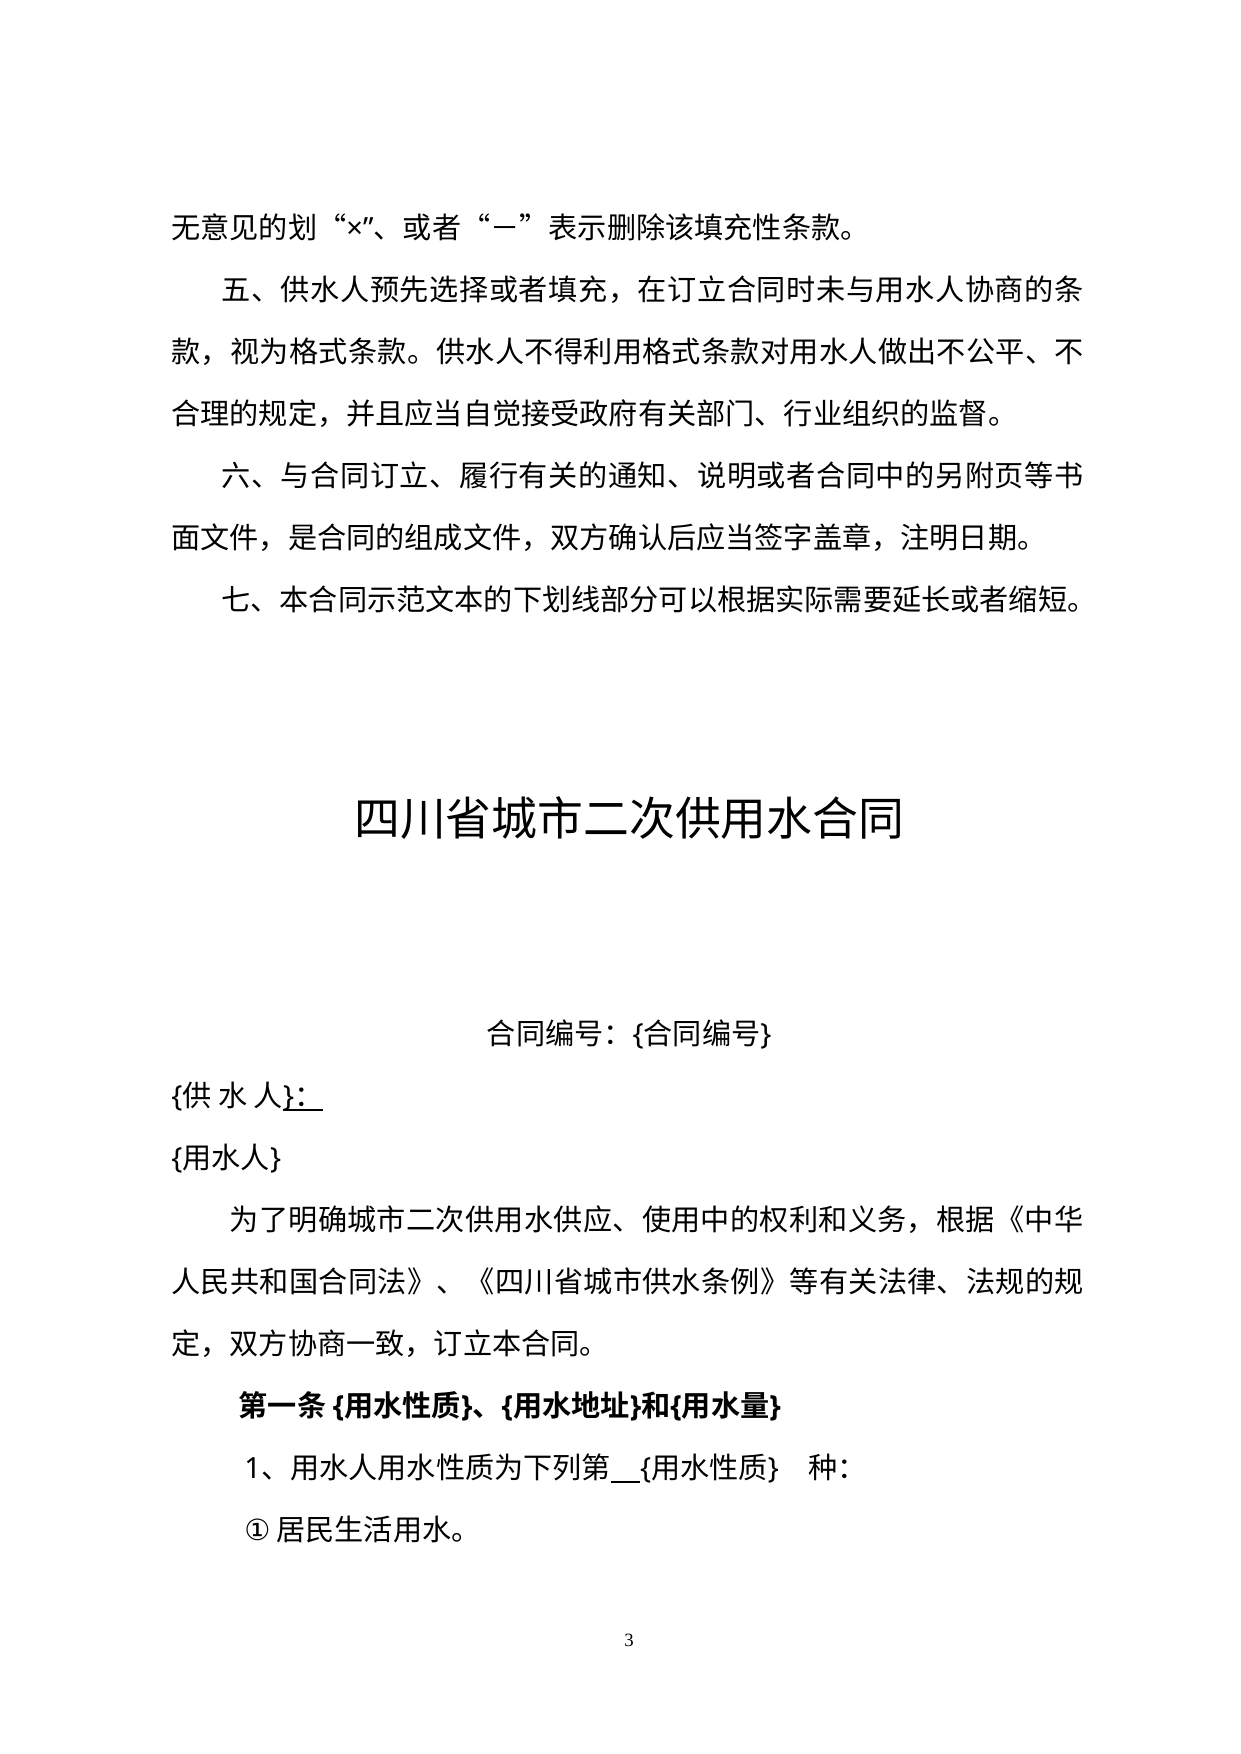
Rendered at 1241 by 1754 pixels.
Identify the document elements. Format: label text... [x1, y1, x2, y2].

text 第一条 {用水性质}、{用水地址}和{用水量} [171, 1373, 1087, 1435]
text 为了明确城市二次供用水供应、使用中的权利和义务，根据《中华人民共和国合同法》、《四川省城市供水条例》等有关法律、法规的规定，双方协商一致，订立本合同。 [171, 1187, 1087, 1373]
text 1、用水人用水性质为下列第 {用水性质} 种： [171, 1435, 1087, 1497]
text ①居民生活用水。 [171, 1497, 1087, 1559]
text 七、本合同示范文本的下划线部分可以根据实际需要延长或者缩短。 [171, 567, 1087, 629]
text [171, 195, 1087, 257]
text {供 水 人}： [171, 1063, 1087, 1125]
text 合同编号：{合同编号} [171, 1001, 1087, 1063]
text 五、供水人预先选择或者填充，在订立合同时未与用水人协商的条款，视为格式条款。供水人不得利用格式条款对用水人做出不公平、不合理的规定，并且应当自觉接受政府有关部门、行业组织的监督。 [171, 257, 1087, 443]
text 四川省城市二次供用水合同 [171, 753, 1087, 877]
text 六、与合同订立、履行有关的通知、说明或者合同中的另附页等书面文件，是合同的组成文件，双方确认后应当签字盖章，注明日期。 [171, 443, 1087, 567]
text {用水人} [171, 1125, 1087, 1187]
